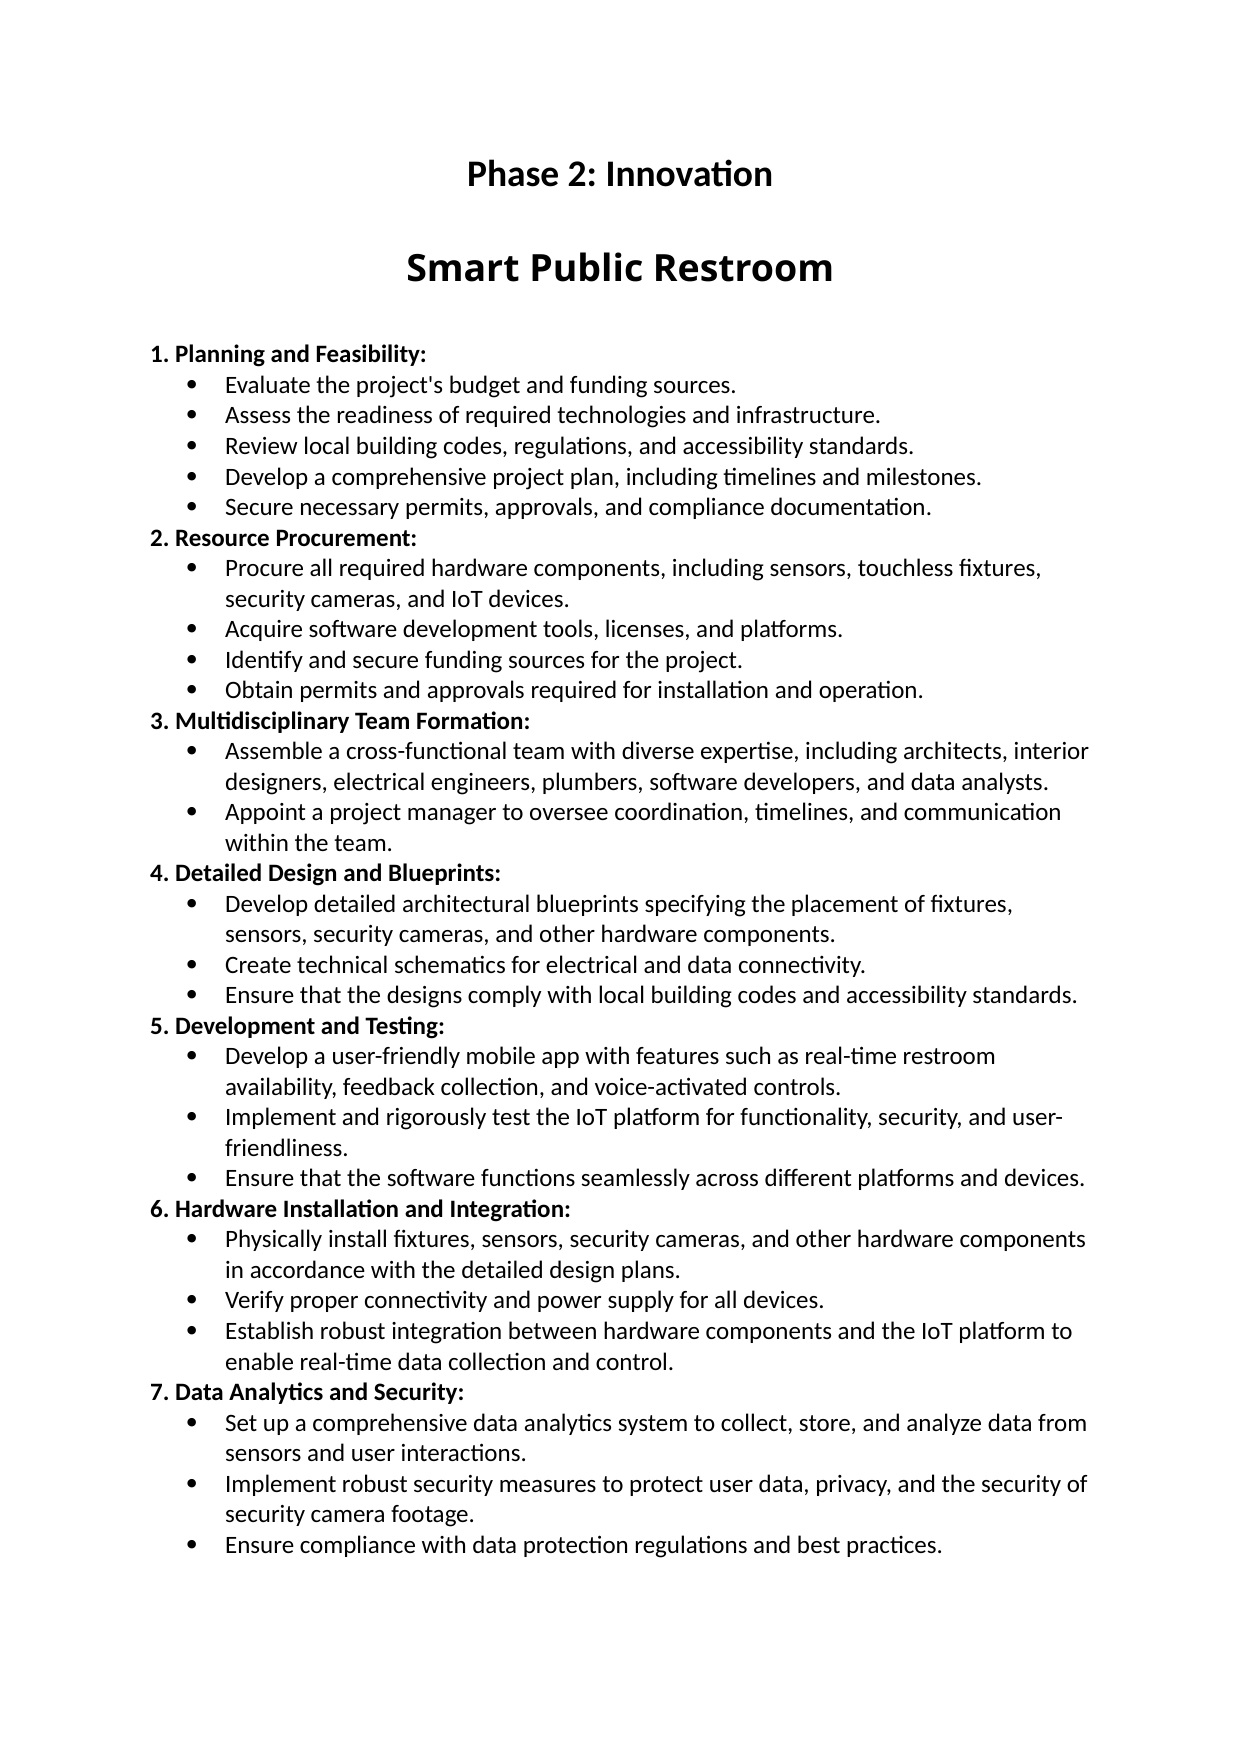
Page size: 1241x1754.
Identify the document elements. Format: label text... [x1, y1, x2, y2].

list Implement robust security measures to protect user data, privacy, and the security of security camera footage. [187, 1468, 1090, 1529]
list Review local building codes, regulations, and accessibility standards. [187, 430, 1090, 461]
text 7. Data Analytics and Security: [150, 1376, 1090, 1407]
text 5. Development and Testing: [150, 1010, 1090, 1041]
list Ensure compliance with data protection regulations and best practices. [187, 1529, 1090, 1559]
list Appoint a project manager to oversee coordination, timelines, and communication within the team. [187, 796, 1090, 857]
list Create technical schematics for electrical and data connectivity. [187, 949, 1090, 979]
text 4. Detailed Design and Blueprints: [150, 857, 1090, 888]
list Assess the readiness of required technologies and infrastructure. [187, 399, 1090, 430]
list Identify and secure funding sources for the project. [187, 644, 1090, 674]
list Ensure that the software functions seamlessly across different platforms and devices. [187, 1163, 1090, 1193]
text 6. Hardware Installation and Integration: [150, 1193, 1090, 1224]
list Evaluate the project's budget and funding sources. [187, 369, 1090, 399]
list Secure necessary permits, approvals, and compliance documentation. [187, 491, 1090, 522]
text 1. Planning and Feasibility: [150, 338, 1090, 369]
list Develop a comprehensive project plan, including timelines and milestones. [187, 461, 1090, 491]
list Implement and rigorously test the IoT platform for functionality, security, and user-friendliness. [187, 1102, 1090, 1163]
list Develop detailed architectural blueprints specifying the placement of fixtures, sensors, security cameras, and other hardware components. [187, 888, 1090, 949]
text 3. Multidisciplinary Team Formation: [150, 705, 1090, 735]
list Procure all required hardware components, including sensors, touchless fixtures, security cameras, and IoT devices. [187, 552, 1090, 613]
list Verify proper connectivity and power supply for all devices. [187, 1285, 1090, 1315]
text Phase 2: Innovation [150, 150, 1090, 196]
list Acquire software development tools, licenses, and platforms. [187, 613, 1090, 644]
list Physically install fixtures, sensors, security cameras, and other hardware components in accordance with the detailed design plans. [187, 1224, 1090, 1285]
list Set up a comprehensive data analytics system to collect, store, and analyze data from sensors and user interactions. [187, 1407, 1090, 1468]
list Assemble a cross-functional team with diverse expertise, including architects, interior designers, electrical engineers, plumbers, software developers, and data analysts. [187, 735, 1090, 796]
text Smart Public Restroom [150, 242, 1090, 293]
list Establish robust integration between hardware components and the IoT platform to enable real-time data collection and control. [187, 1315, 1090, 1376]
list Obtain permits and approvals required for installation and operation. [187, 674, 1090, 705]
list Ensure that the designs comply with local building codes and accessibility standards. [187, 979, 1090, 1010]
list Develop a user-friendly mobile app with features such as real-time restroom availability, feedback collection, and voice-activated controls. [187, 1041, 1090, 1102]
text 2. Resource Procurement: [150, 522, 1090, 552]
